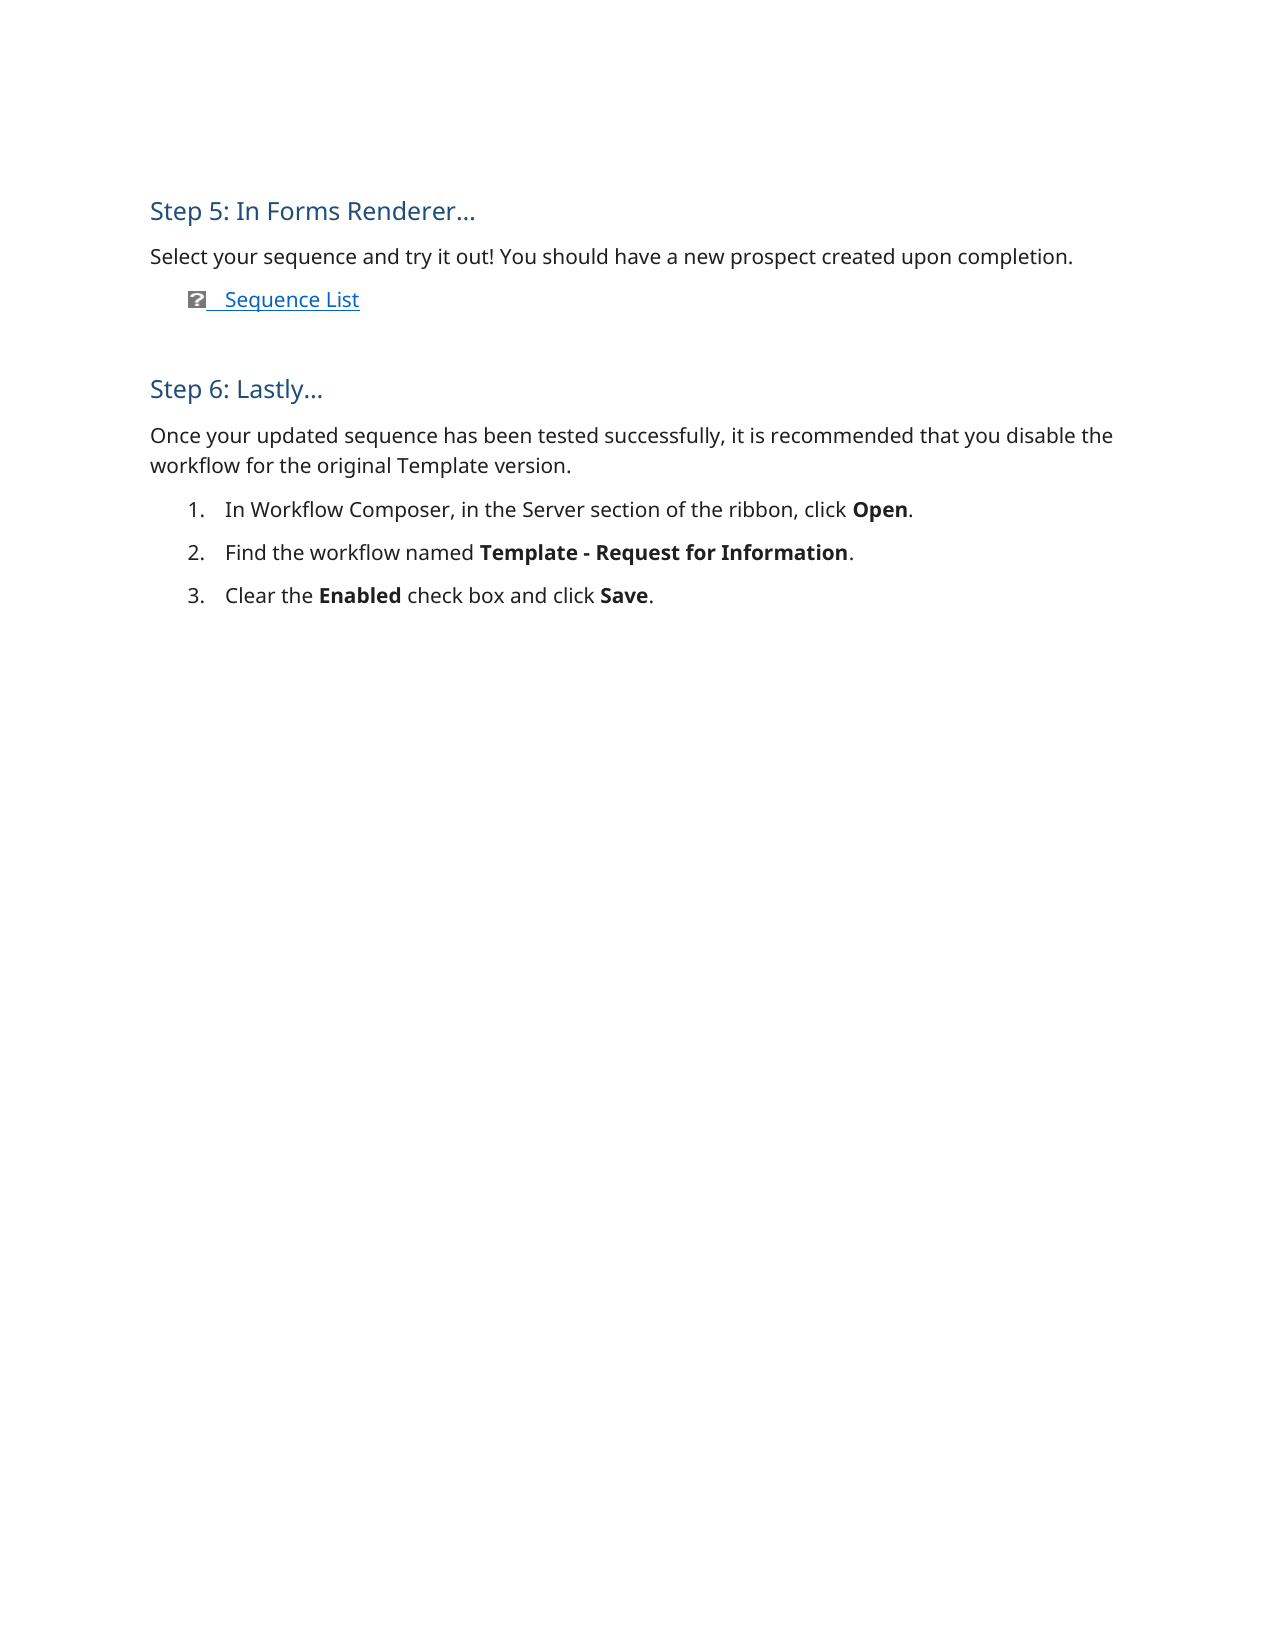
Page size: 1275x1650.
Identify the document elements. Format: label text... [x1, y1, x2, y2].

subtitle Step 5: In Forms Renderer… [150, 193, 1125, 227]
text Once your updated sequence has been tested successfully, it is recommended that you disable the workflow for the original Template version. [150, 421, 1125, 480]
list In Workflow Composer, in the Server section of the ribbon, click Open. [187, 495, 1125, 523]
picture [188, 291, 206, 308]
list Find the workflow named Template - Request for Information. [187, 538, 1125, 566]
list Sequence List [187, 286, 1125, 314]
text Select your sequence and try it out! You should have a new prospect created upon completion. [150, 242, 1125, 271]
subtitle Step 6: Lastly… [150, 372, 1125, 406]
list Clear the Enabled check box and click Save. [187, 581, 1125, 609]
